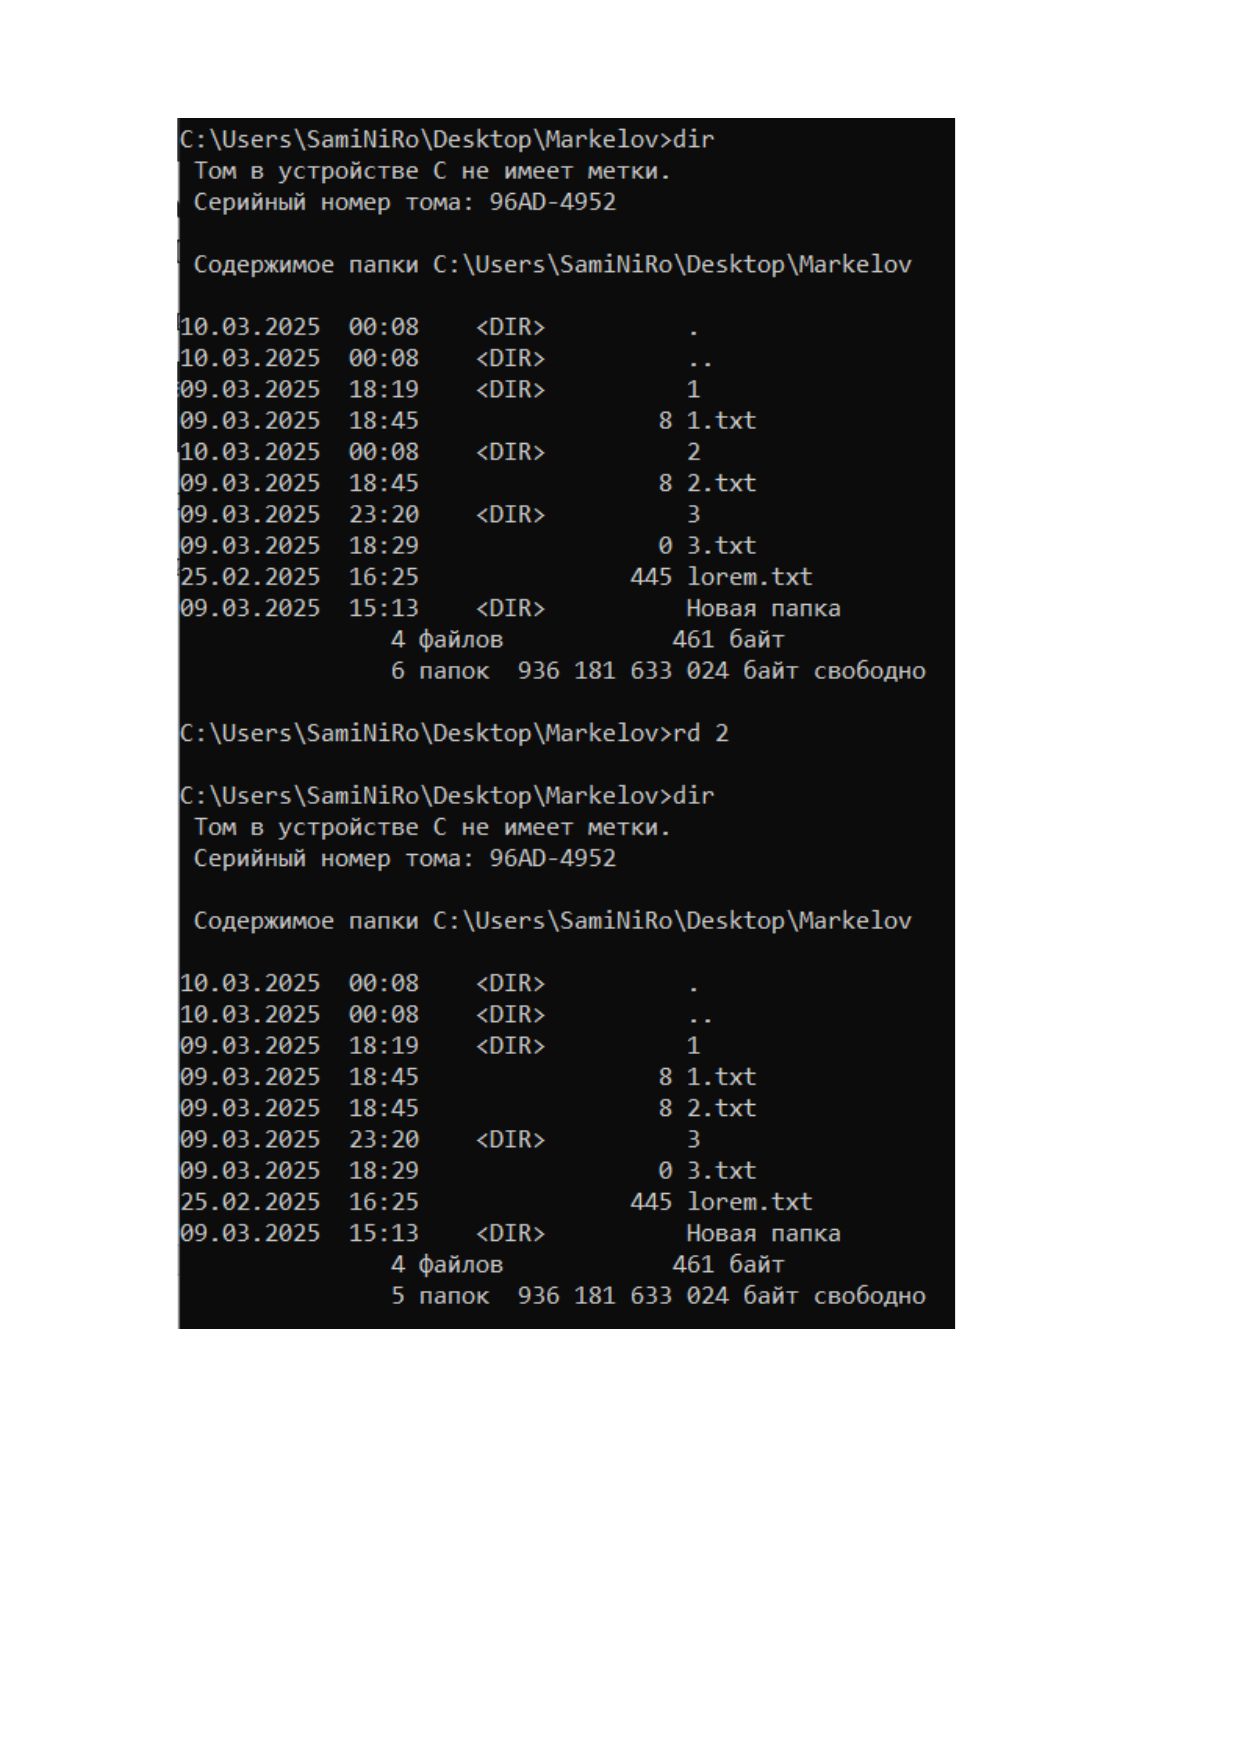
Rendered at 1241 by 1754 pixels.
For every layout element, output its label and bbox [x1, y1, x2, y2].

picture [177, 118, 956, 1329]
